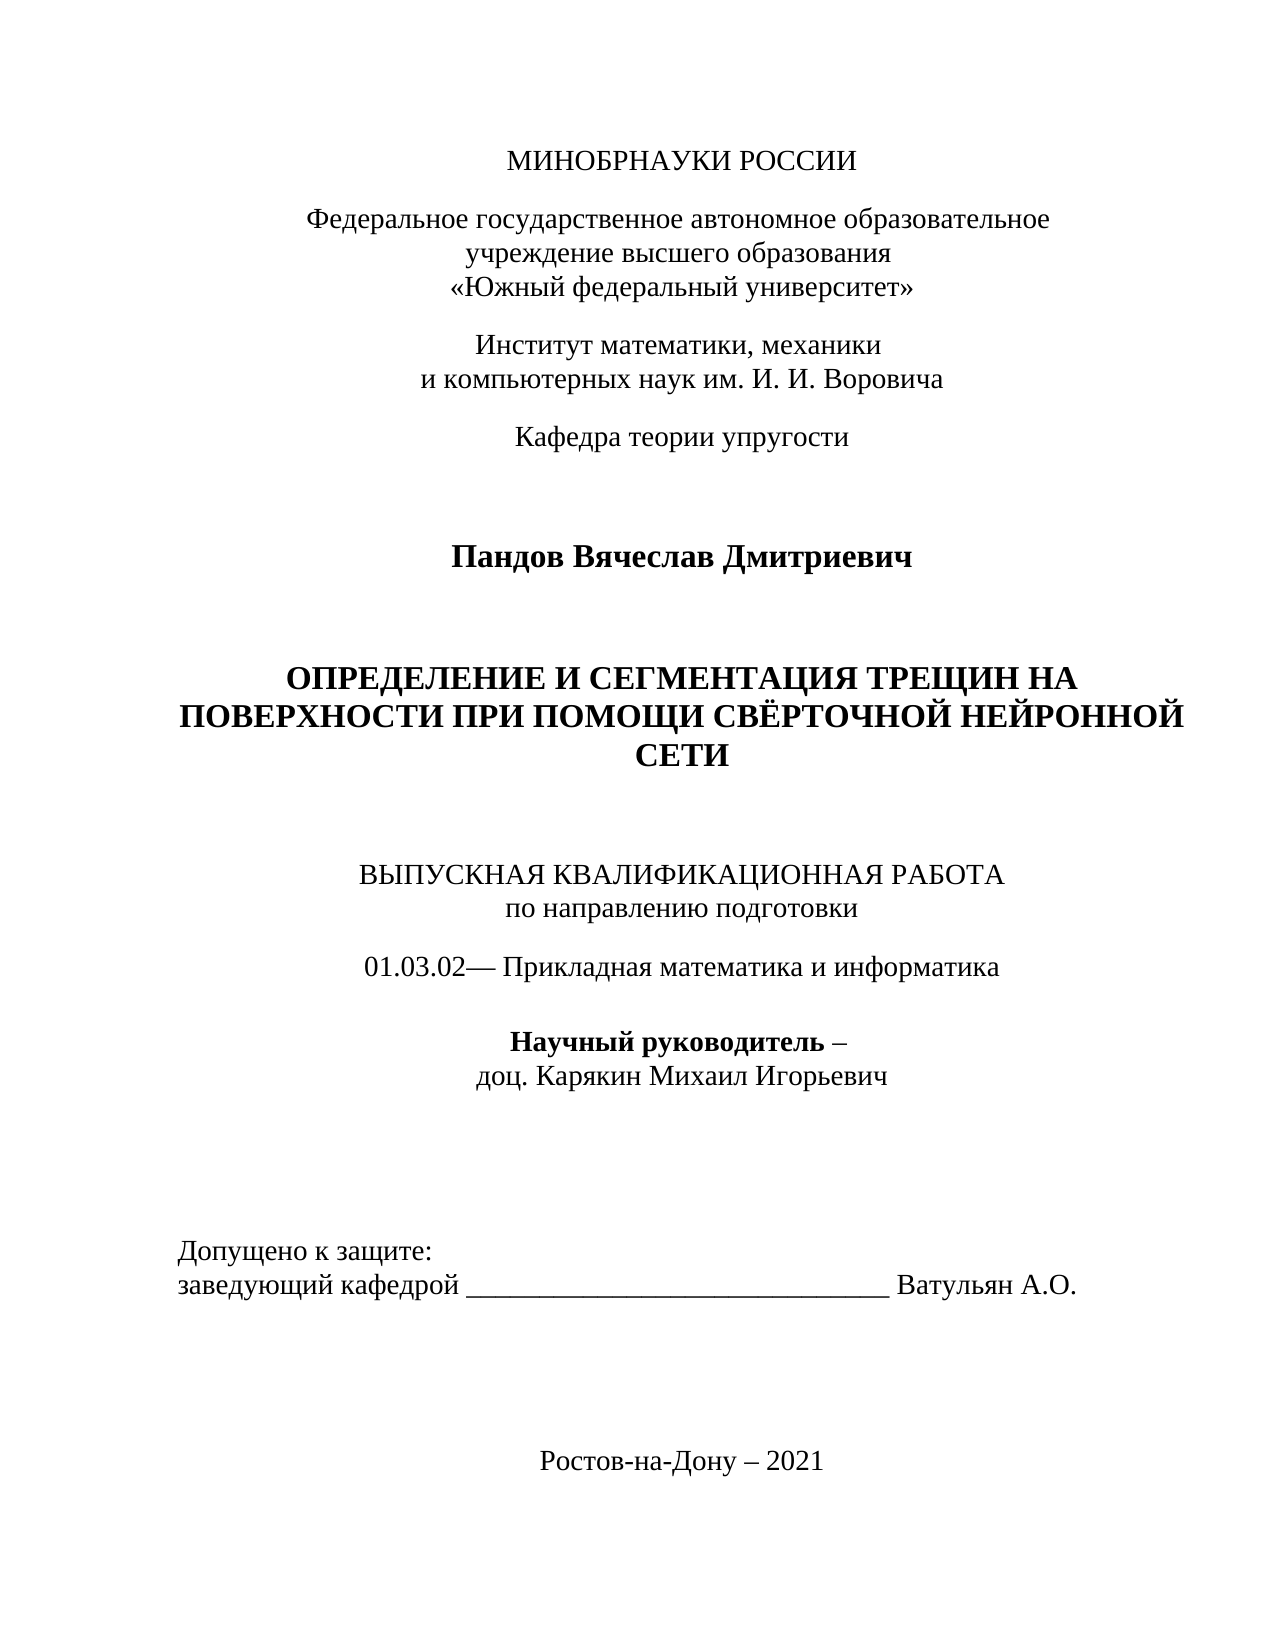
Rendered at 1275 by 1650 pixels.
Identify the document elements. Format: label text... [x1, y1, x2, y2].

text Пандов Вячеслав Дмитриевич [177, 536, 1186, 575]
text Ростов-на-Дону – 2021 [177, 1443, 1186, 1476]
text 01.03.02— Прикладная математика и информатика [177, 949, 1186, 982]
text МИНОБРНАУКИ РОССИИ [177, 143, 1186, 177]
text Допущено к защите: заведующий кафедрой _____________________________ Ватульян А.О. [177, 1233, 1186, 1301]
text ВЫПУСКНАЯ КВАЛИФИКАЦИОННАЯ РАБОТА по направлению подготовки [177, 857, 1186, 924]
text Институт математики, механики и компьютерных наук им. И. И. Воровича [177, 327, 1186, 394]
text Кафедра теории упругости [177, 419, 1186, 453]
text Федеральное государственное автономное образовательное учреждение высшего образования «Южный федеральный университет» [177, 202, 1186, 302]
text ОПРЕДЕЛЕНИЕ И СЕГМЕНТАЦИЯ ТРЕЩИН НА ПОВЕРХНОСТИ ПРИ ПОМОЩИ СВЁРТОЧНОЙ НЕЙРОННОЙ СЕТИ [177, 658, 1186, 773]
text Научный руководитель – доц. Карякин Михаил Игорьевич [177, 1024, 1186, 1091]
